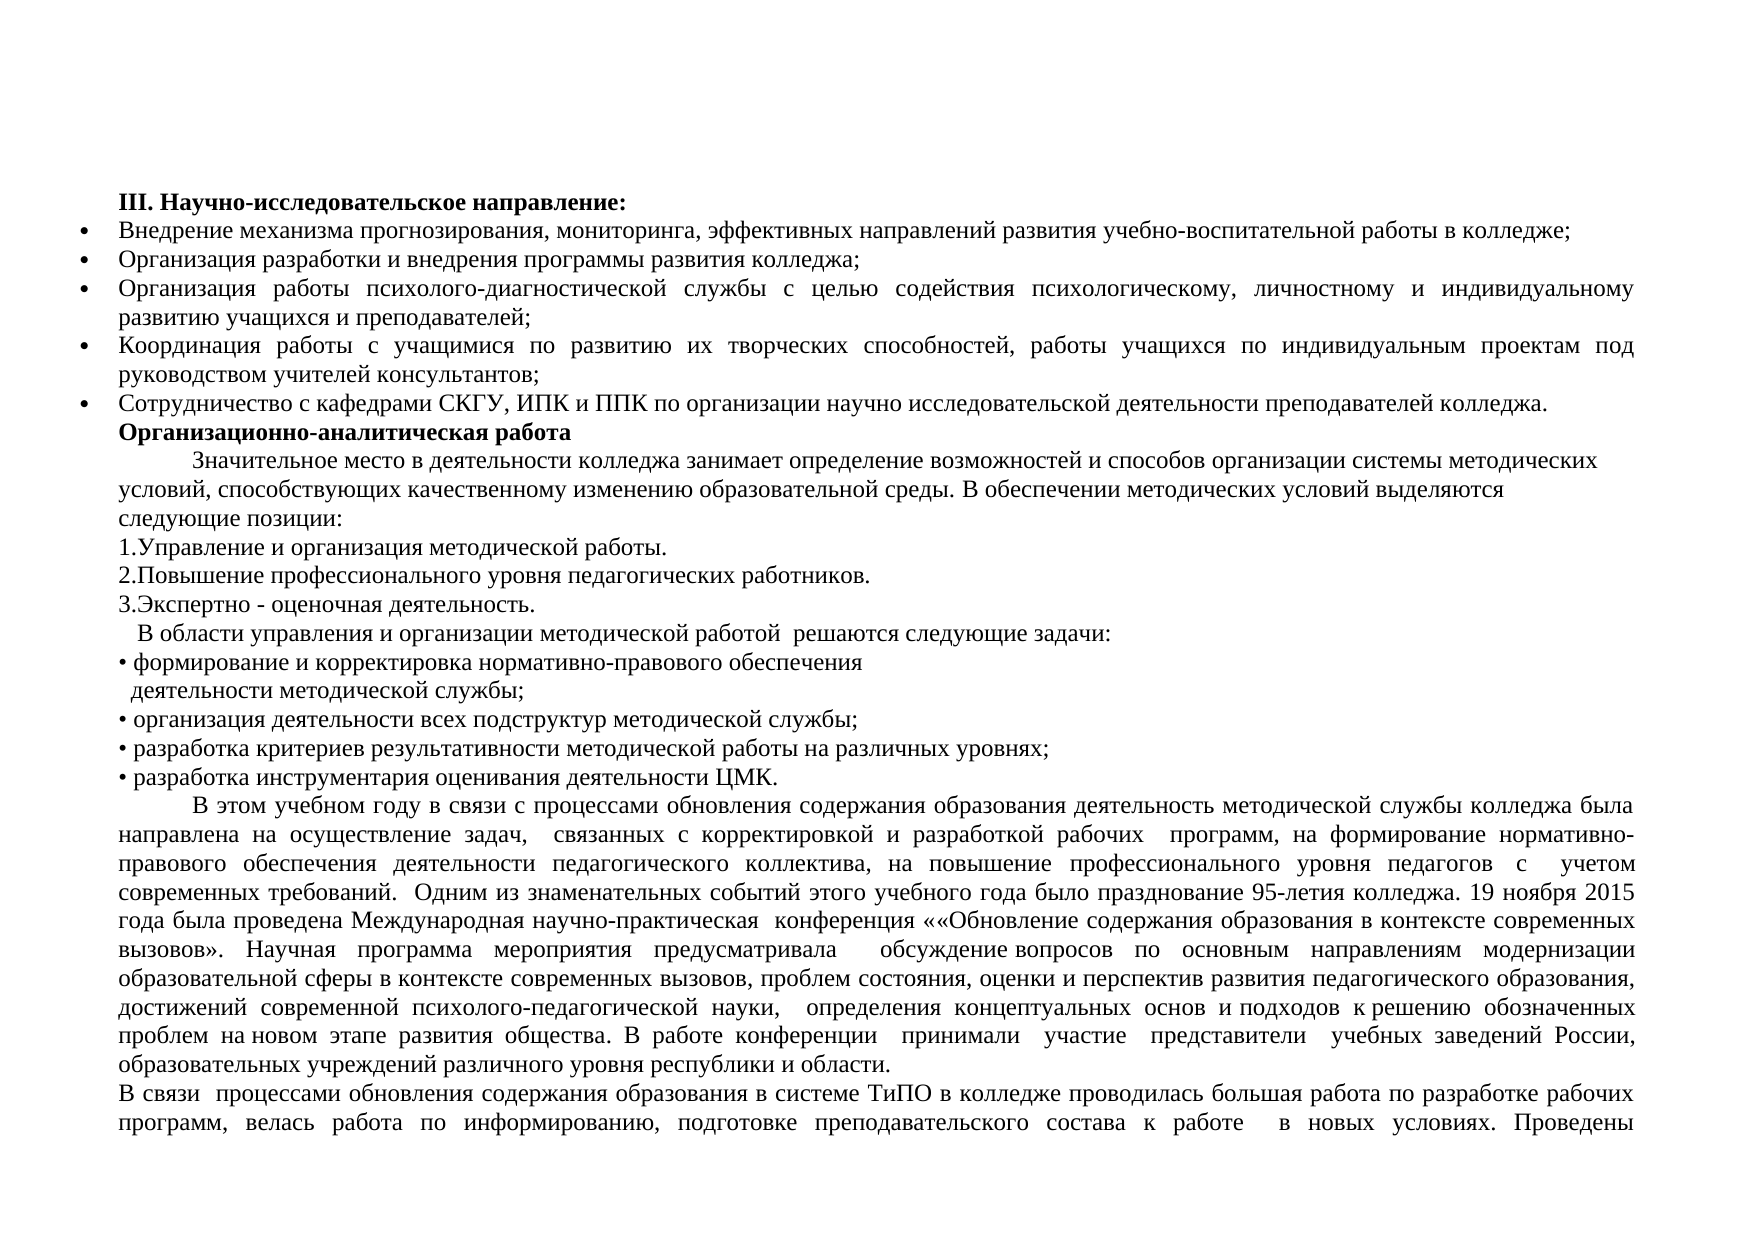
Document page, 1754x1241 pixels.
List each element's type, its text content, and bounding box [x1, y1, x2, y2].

text III. Научно-исследовательское направление: [118, 187, 1636, 216]
list Сотрудничество с кафедрами СКГУ, ИПК и ППК по организации научно исследовательской деятельности преподавателей колледжа. [81, 388, 1636, 417]
text Организационно-аналитическая работа [118, 417, 1636, 446]
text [118, 1078, 1636, 1136]
text Значительное место в деятельности колледжа занимает определение возможностей и способов организации системы методических условий, способствующих качественному изменению образовательной среды. В обеспечении методических условий выделяются следующие позиции: 1.Управление и организация методической работы. 2.Повышение профессионального уровня педагогических работников. 3.Экспертно - оценочная деятельность. В области управления и организации методической работой решаются следующие задачи: • формирование и корректировка нормативно-правового обеспечения деятельности методической службы; • организация деятельности всех подструктур методической службы; • разработка критериев результативности методической работы на различных уровнях; • разработка инструментария оценивания деятельности ЦМК. [118, 446, 1636, 791]
list Внедрение механизма прогнозирования, мониторинга, эффективных направлений развития учебно-воспитательной работы в колледже; [81, 216, 1636, 244]
list Координация работы с учащимися по развитию их творческих способностей, работы учащихся по индивидуальным проектам под руководством учителей консультантов; [81, 331, 1636, 388]
text В этом учебном году в связи с процессами обновления содержания образования деятельность методической службы колледжа была направлена на осуществление задач, связанных с корректировкой и разработкой рабочих программ, на формирование нормативно-правового обеспечения деятельности педагогического коллектива, на повышение профессионального уровня педагогов с учетом современных требований. Одним из знаменательных событий этого учебного года было празднование 95-летия колледжа. 19 ноября 2015 года была проведена Международная научно-практическая конференция ««Обновление содержания образования в контексте современных вызовов». Научная программа мероприятия предусматривала обсуждение вопросов по основным направлениям модернизации образовательной сферы в контексте современных вызовов, проблем состояния, оценки и перспектив развития педагогического образования, достижений современной психолого-педагогической науки, определения концептуальных основ и подходов к решению обозначенных проблем на новом этапе развития общества. В работе конференции принимали участие представители учебных заведений России, образовательных учреждений различного уровня республики и области. [118, 791, 1636, 1078]
list Организация разработки и внедрения программы развития колледжа; [81, 244, 1636, 273]
list Организация работы психолого-диагностической службы с целью содействия психологическому, личностному и индивидуальному развитию учащихся и преподавателей; [81, 273, 1636, 331]
